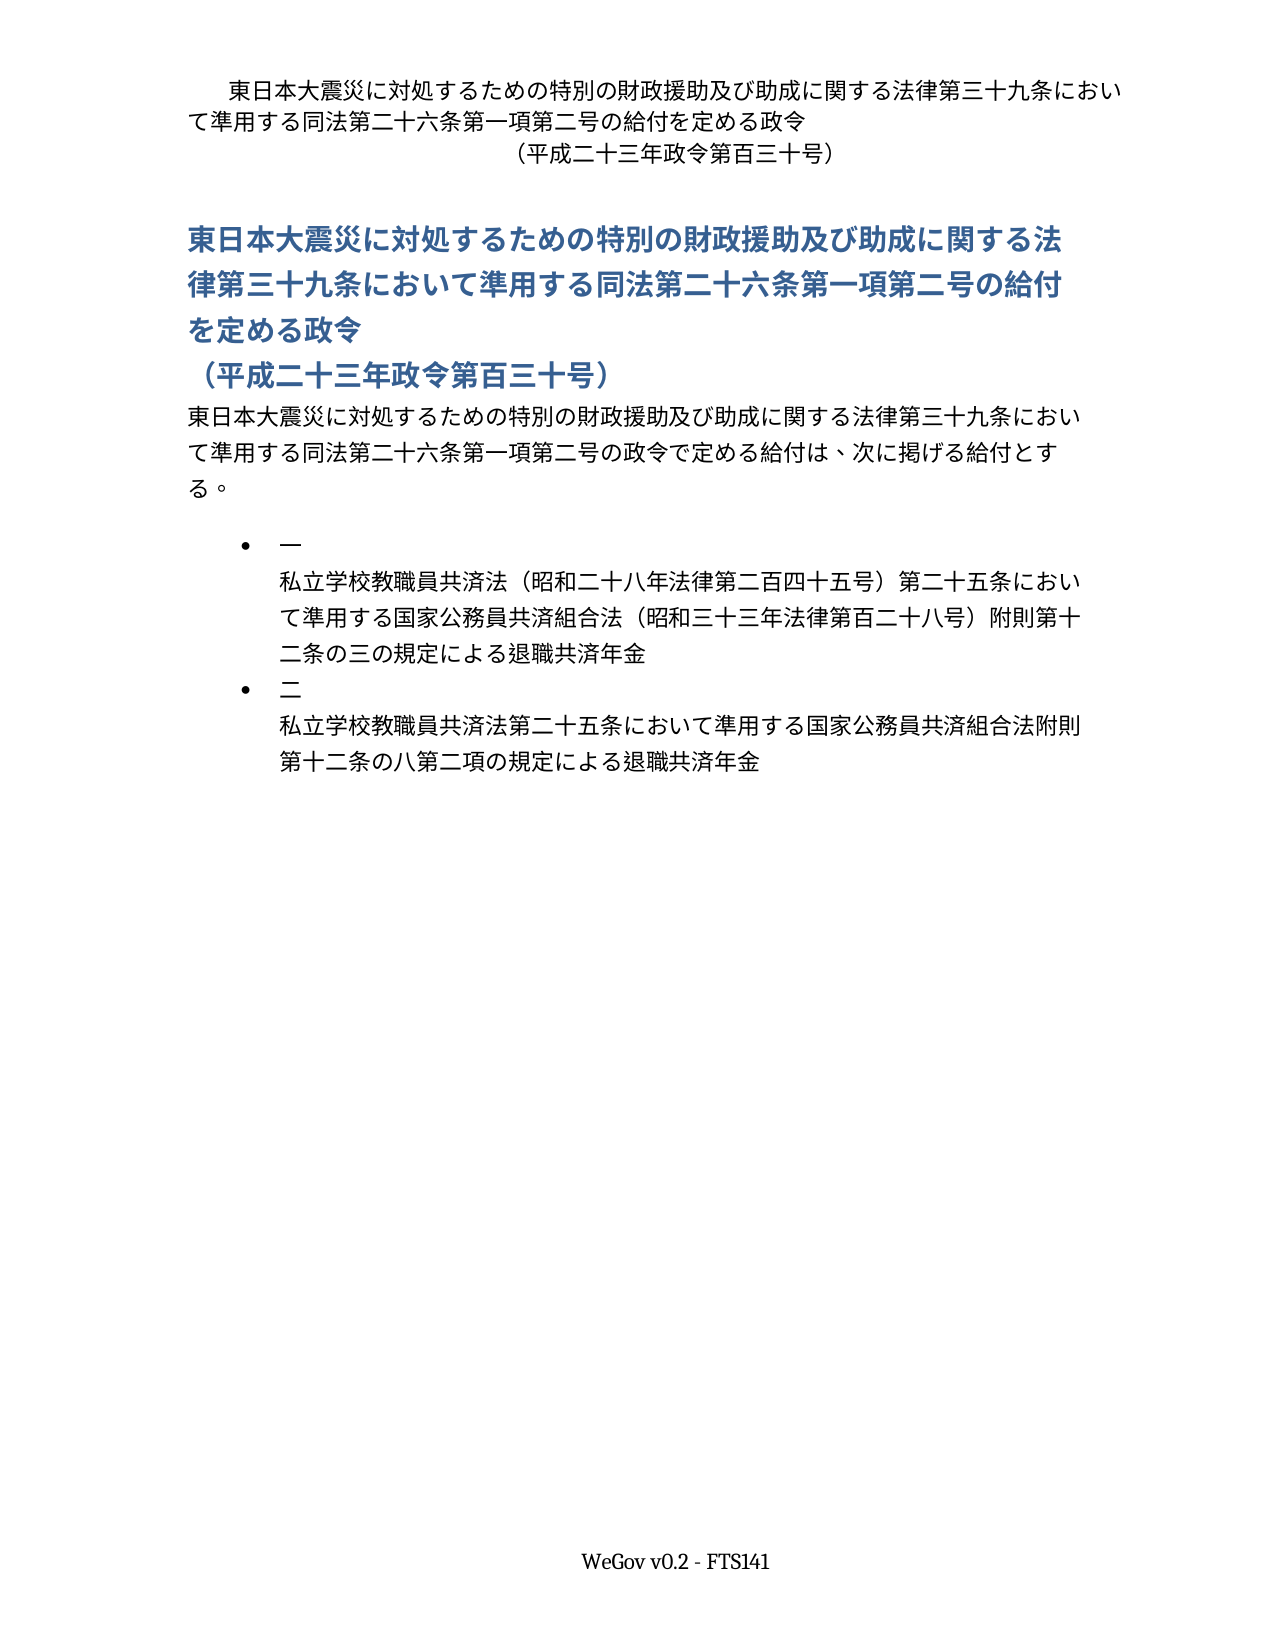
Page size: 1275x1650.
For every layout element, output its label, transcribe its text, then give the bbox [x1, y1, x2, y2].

subtitle 東日本大震災に対処するための特別の財政援助及び助成に関する法律第三十九条において準用する同法第二十六条第一項第二号の給付を定める政令 （平成二十三年政令第百三十号） [187, 219, 1087, 395]
list 二 私立学校教職員共済法第二十五条において準用する国家公務員共済組合法附則第十二条の八第二項の規定による退職共済年金 [242, 674, 1087, 777]
list 一 私立学校教職員共済法（昭和二十八年法律第二百四十五号）第二十五条において準用する国家公務員共済組合法（昭和三十三年法律第百二十八号）附則第十二条の三の規定による退職共済年金 [242, 530, 1087, 669]
text 東日本大震災に対処するための特別の財政援助及び助成に関する法律第三十九条において準用する同法第二十六条第一項第二号の政令で定める給付は、次に掲げる給付とする。 [187, 401, 1087, 504]
